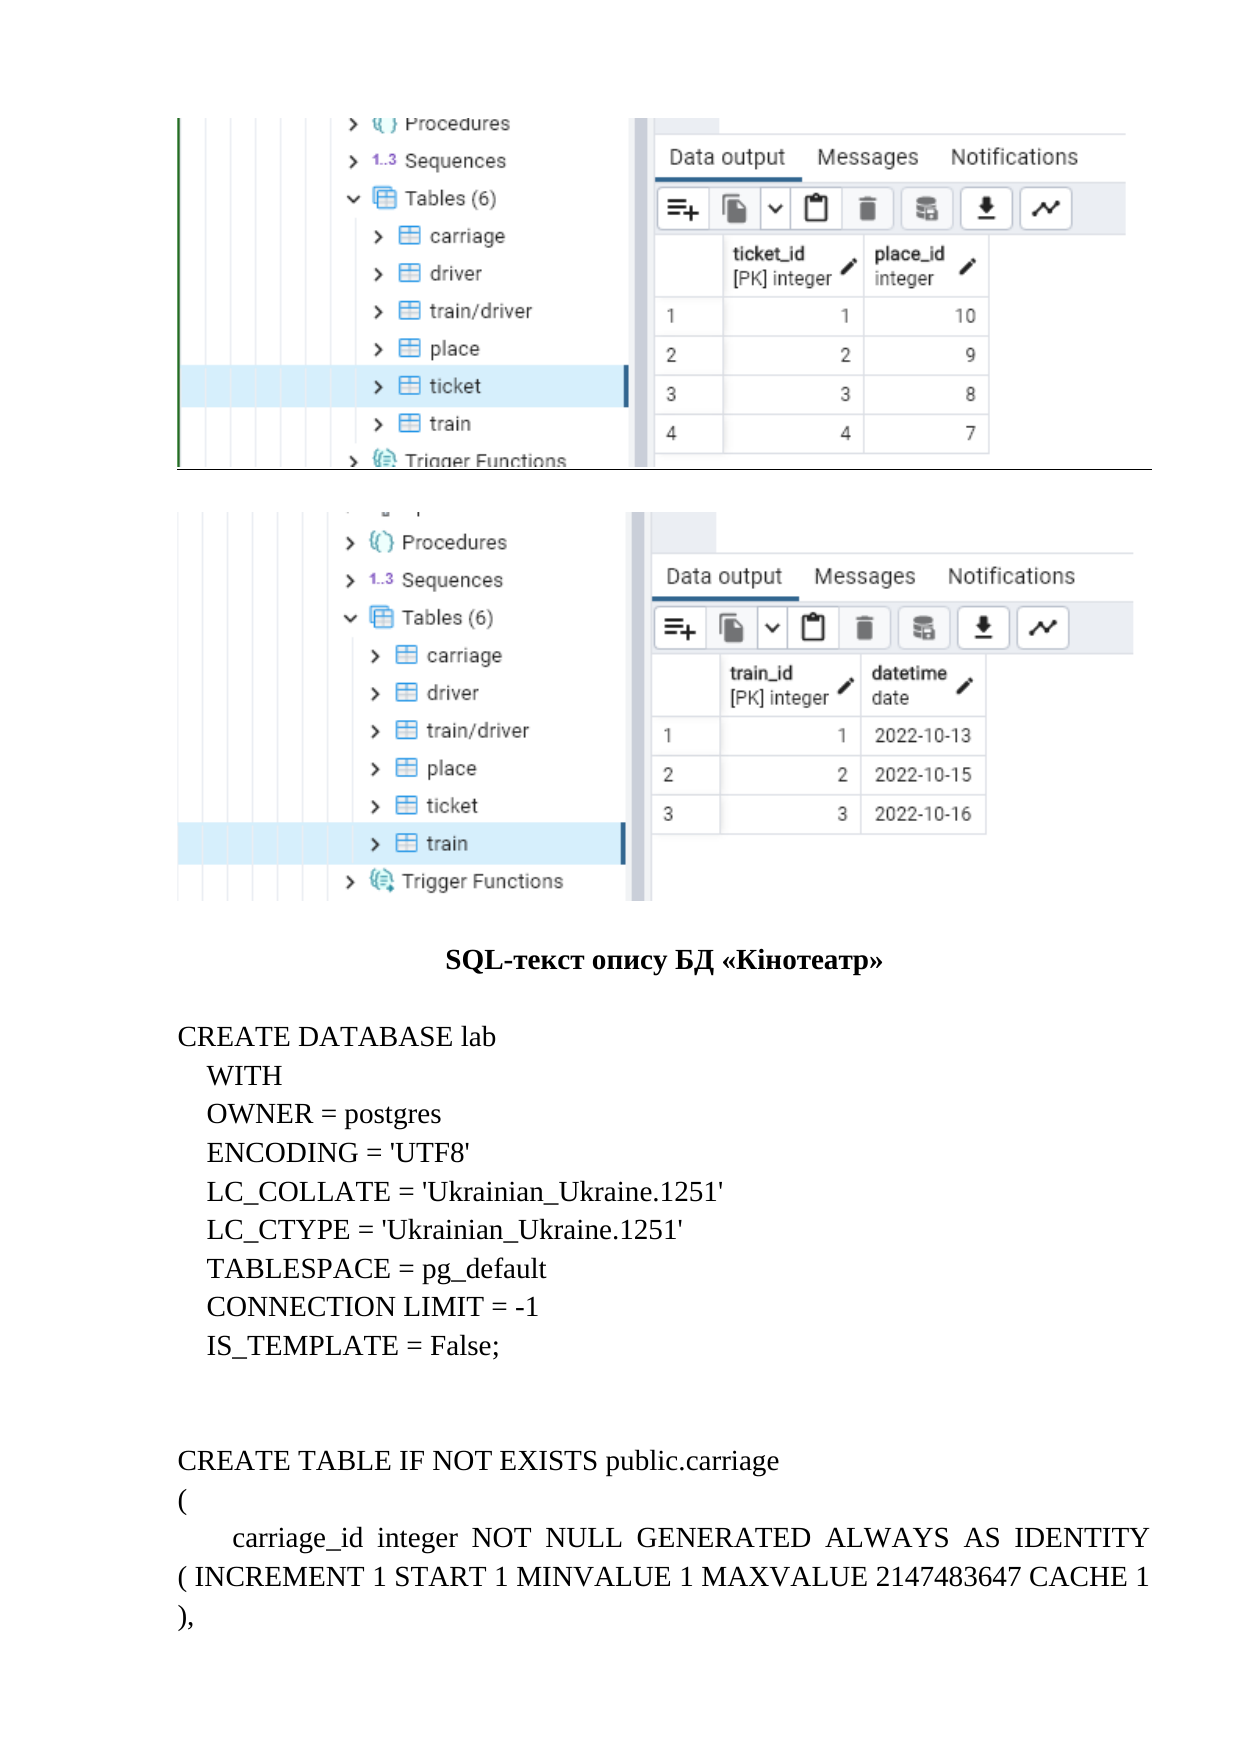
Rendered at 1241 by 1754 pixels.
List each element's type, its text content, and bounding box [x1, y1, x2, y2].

text ( [177, 1482, 1152, 1516]
text WITH [177, 1058, 1152, 1092]
text CONNECTION LIMIT = -1 [177, 1289, 1152, 1323]
text TABLESPACE = pg_default [177, 1251, 1152, 1284]
picture [177, 512, 1134, 901]
text SQL-текст опису БД «Кінотеатр» [177, 942, 1152, 976]
picture [177, 118, 1126, 467]
text OWNER = postgres [177, 1097, 1152, 1130]
text CREATE DATABASE lab [177, 1019, 1152, 1053]
text CREATE TABLE IF NOT EXISTS public.carriage [177, 1443, 1152, 1477]
text LC_COLLATE = 'Ukrainian_Ukraine.1251' [177, 1174, 1152, 1207]
text IS_TEMPLATE = False; [177, 1328, 1152, 1361]
text LC_CTYPE = 'Ukrainian_Ukraine.1251' [177, 1212, 1152, 1246]
text ENCODING = 'UTF8' [177, 1135, 1152, 1169]
text carriage_id integer NOT NULL GENERATED ALWAYS AS IDENTITY ( INCREMENT 1 START 1 MINVALUE 1 MAXVALUE 2147483647 CACHE 1 ), [177, 1521, 1152, 1631]
